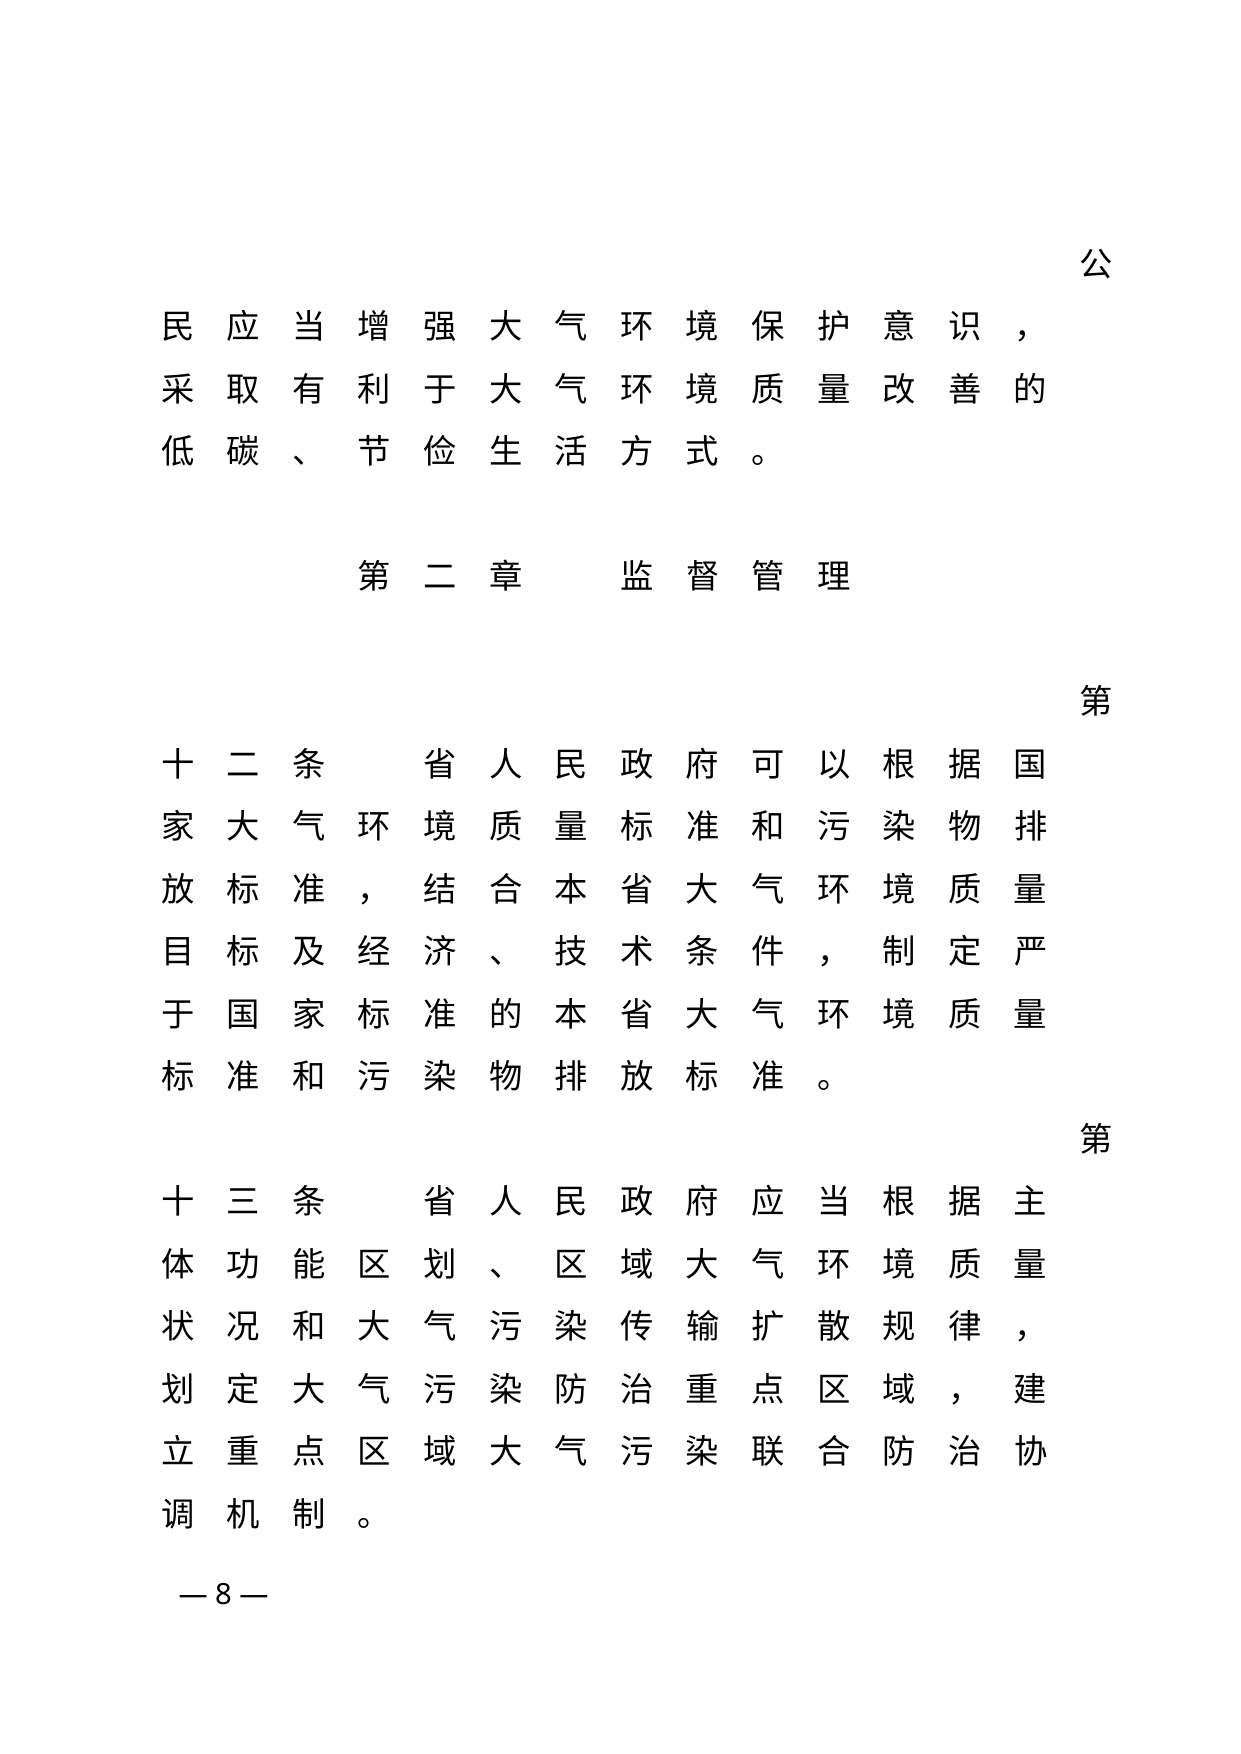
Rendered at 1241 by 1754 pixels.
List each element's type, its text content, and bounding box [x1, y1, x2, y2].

list 监督管理 [161, 543, 1079, 606]
text 公民应当增强大气环境保护意识，采取有利于大气环境质量改善的低碳、节俭生活方式。 [161, 231, 1079, 481]
text 第十三条 省人民政府应当根据主体功能区划、区域大气环境质量状况和大气污染传输扩散规律，划定大气污染防治重点区域，建立重点区域大气污染联合防治协调机制。 [161, 1106, 1079, 1543]
text 第十二条 省人民政府可以根据国家大气环境质量标准和污染物排放标准，结合本省大气环境质量目标及经济、技术条件，制定严于国家标准的本省大气环境质量标准和污染物排放标准。 [161, 668, 1079, 1106]
